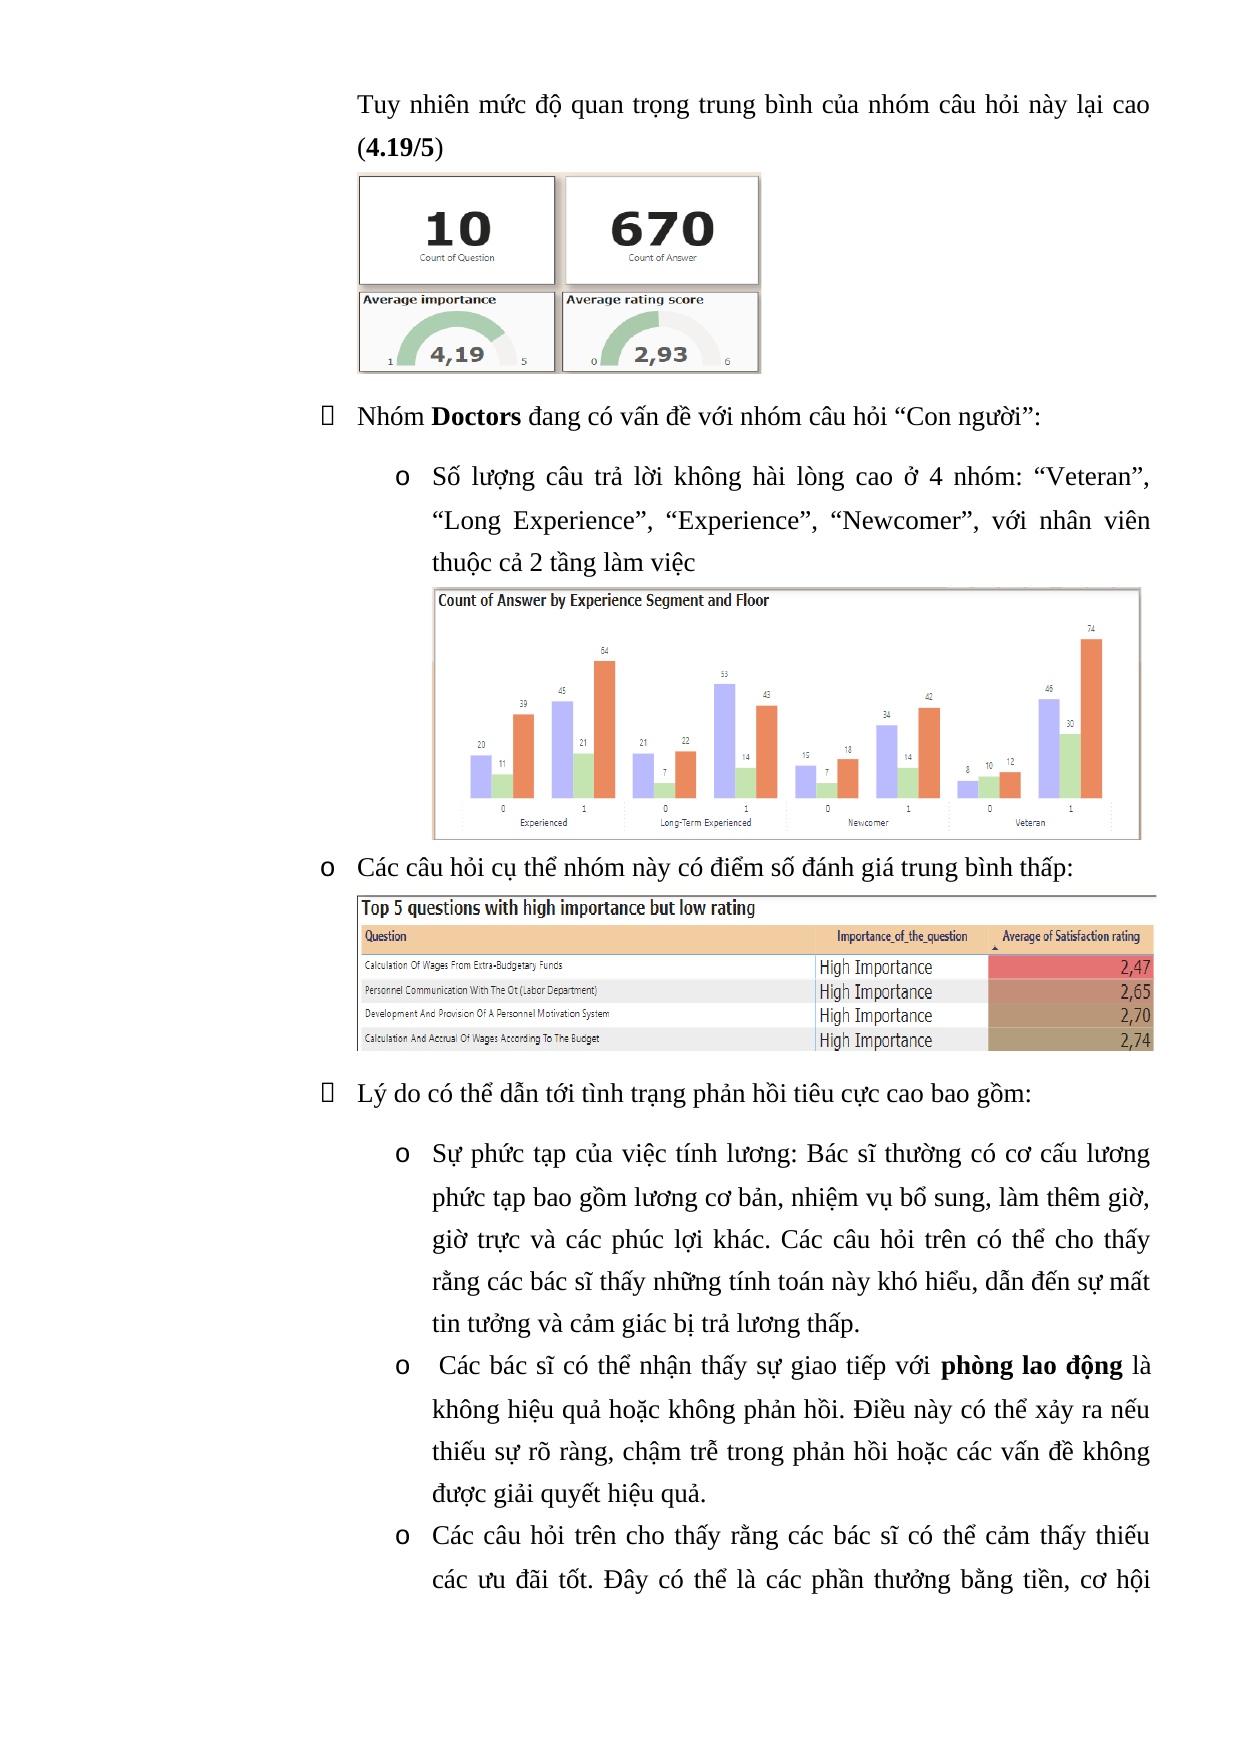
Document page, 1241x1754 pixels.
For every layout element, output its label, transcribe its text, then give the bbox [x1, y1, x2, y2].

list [319, 89, 1152, 162]
list Lý do có thể dẫn tới tình trạng phản hồi tiêu cực cao bao gồm: [319, 1062, 1152, 1117]
picture [431, 587, 1142, 840]
list Sự phức tạp của việc tính lương: Bác sĩ thường có cơ cấu lương phức tạp bao gồm lương cơ bản, nhiệm vụ bổ sung, làm thêm giờ, giờ trực và các phúc lợi khác. Các câu hỏi trên có thể cho thấy rằng các bác sĩ thấy những tính toán này khó hiểu, dẫn đến sự mất tin tưởng và cảm giác bị trả lương thấp. [394, 1137, 1152, 1338]
list Nhóm Doctors đang có vấn đề với nhóm câu hỏi “Con người”: [319, 385, 1152, 440]
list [394, 1519, 1152, 1594]
picture [356, 172, 762, 374]
list Số lượng câu trả lời không hài lòng cao ở 4 nhóm: “Veteran”, “Long Experience”, “Experience”, “Newcomer”, với nhân viên thuộc cả 2 tầng làm việc [394, 460, 1152, 577]
list Các bác sĩ có thể nhận thấy sự giao tiếp với phòng lao động là không hiệu quả hoặc không phản hồi. Điều này có thể xảy ra nếu thiếu sự rõ ràng, chậm trễ trong phản hồi hoặc các vấn đề không được giải quyết hiệu quả. [394, 1349, 1152, 1508]
picture [356, 895, 1157, 1051]
list Các câu hỏi cụ thể nhóm này có điểm số đánh giá trung bình thấp: [319, 851, 1152, 884]
